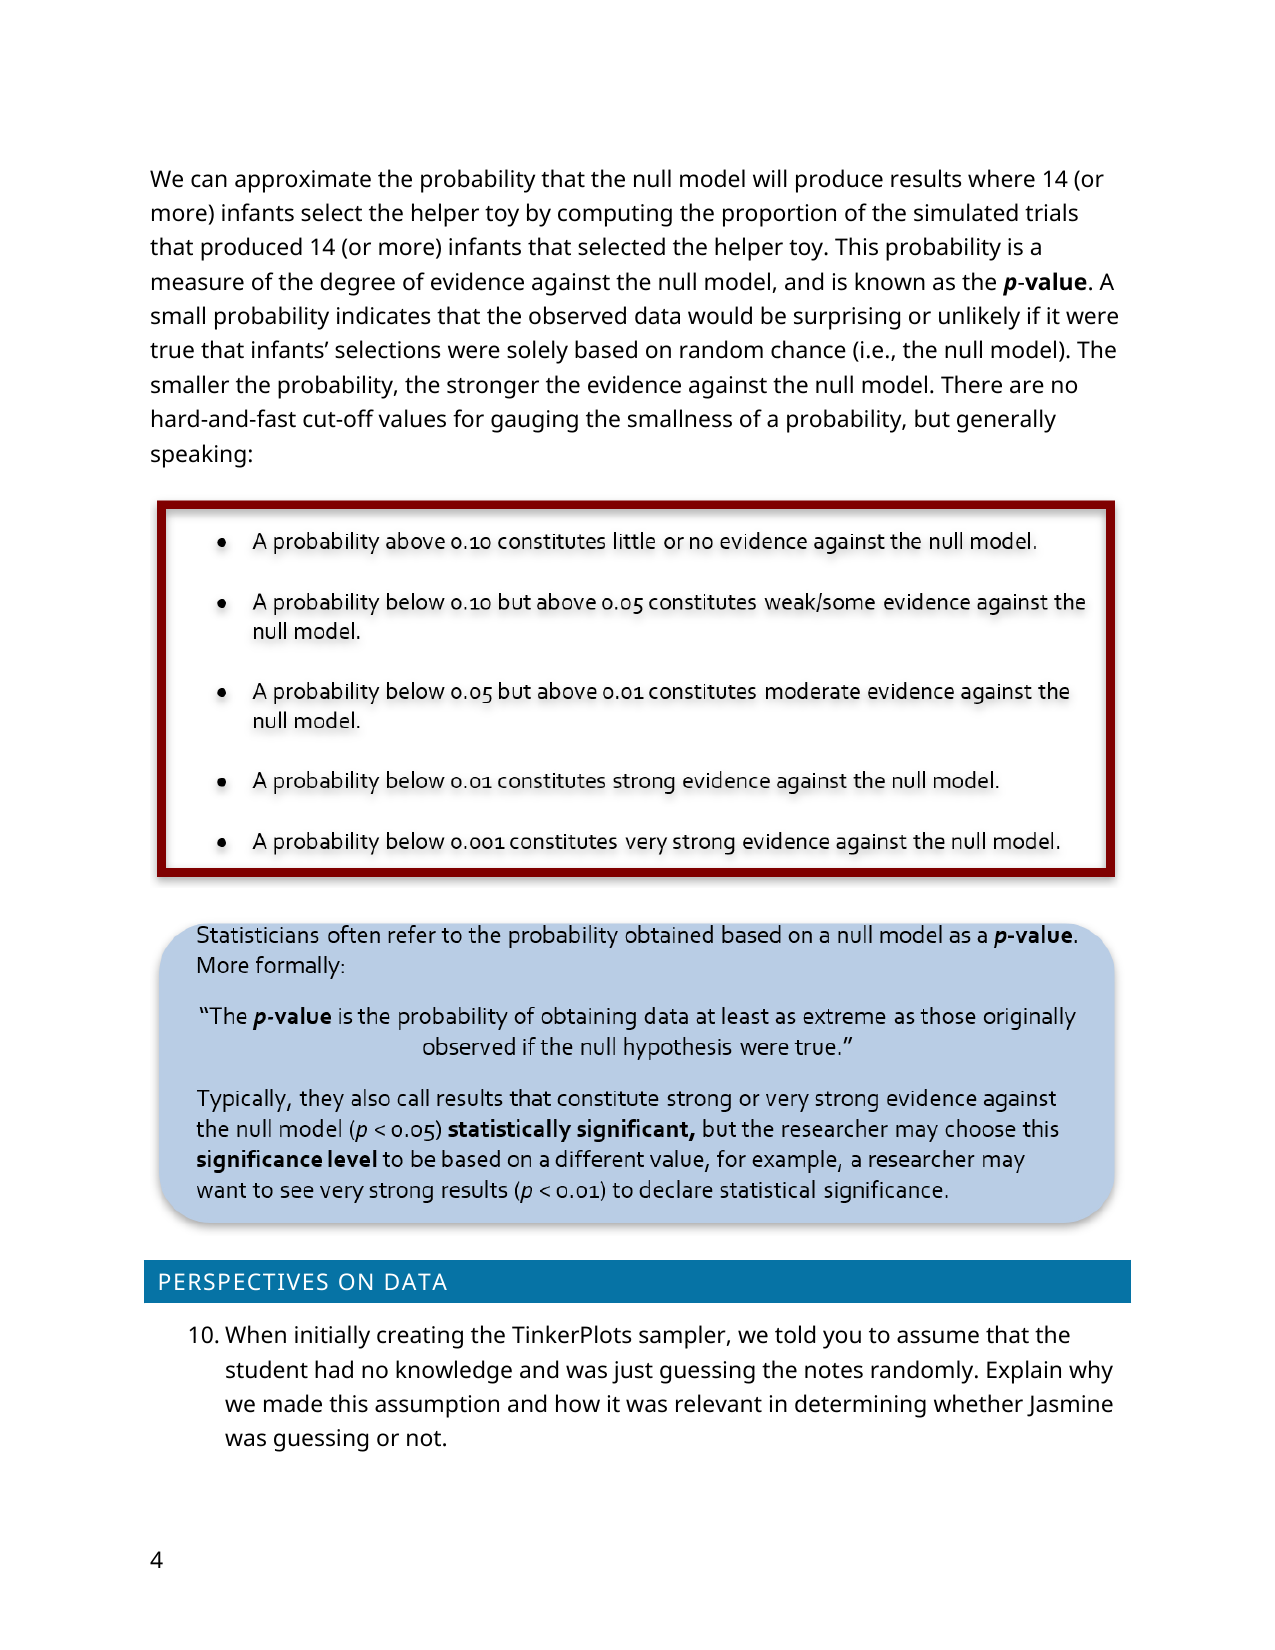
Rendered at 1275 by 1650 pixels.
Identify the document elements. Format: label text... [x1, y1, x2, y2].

text We can approximate the probability that the null model will produce results where 14 (or more) infants select the helper toy by computing the proportion of the simulated trials that produced 14 (or more) infants that selected the helper toy. This probability is a measure of the degree of evidence against the null model, and is known as the p-value. A small probability indicates that the observed data would be surprising or unlikely if it were true that infants’ selections were solely based on random chance (i.e., the null model). The smaller the probability, the stronger the evidence against the null model. There are no hard-and-fast cut-off values for gauging the smallness of a probability, but generally speaking: [150, 162, 1125, 469]
subtitle PERSPECTIVES ON DATA [150, 1266, 1125, 1297]
list When initially creating the TinkerPlots sampler, we told you to assume that the student had no knowledge and was just guessing the notes randomly. Explain why we made this assumption and how it was relevant in determining whether Jasmine was guessing or not. [187, 1319, 1125, 1453]
picture [150, 492, 1125, 888]
picture [150, 911, 1125, 1236]
